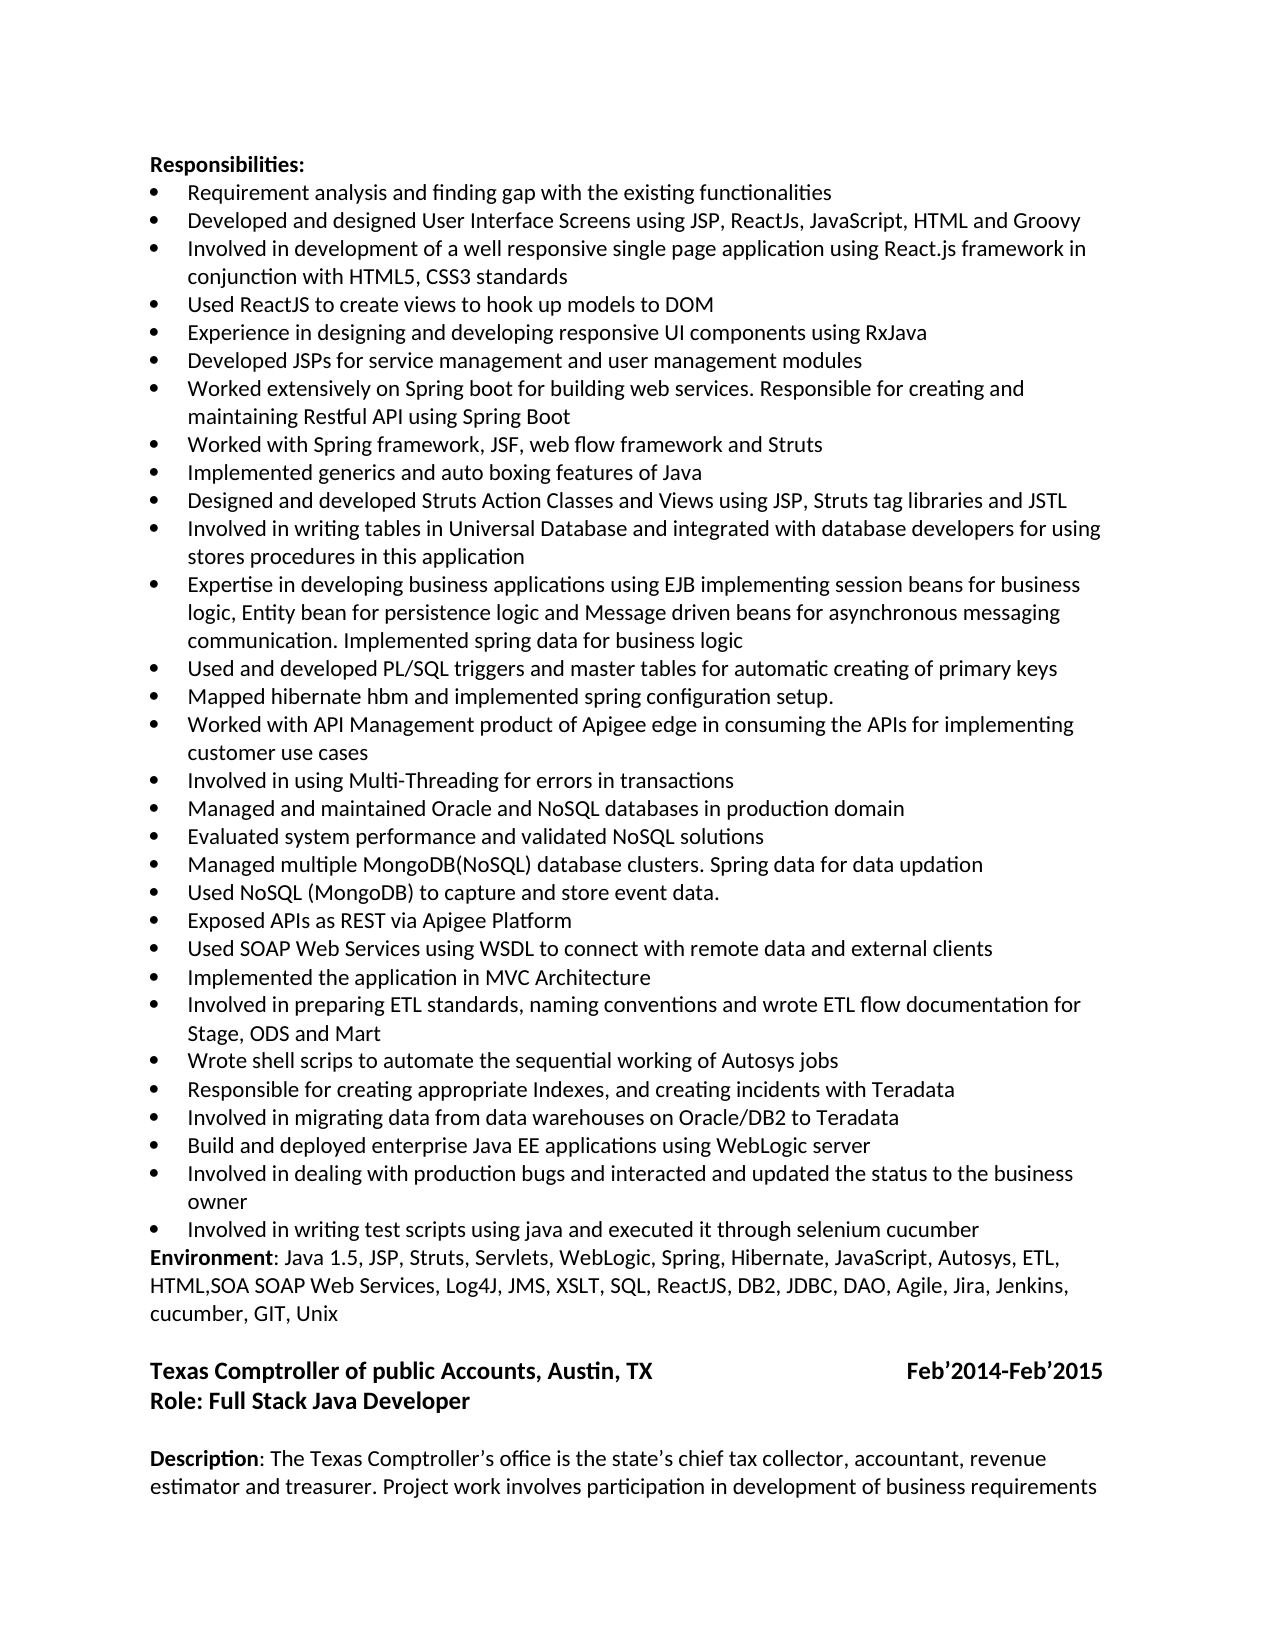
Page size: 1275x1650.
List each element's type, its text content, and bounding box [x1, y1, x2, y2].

list Evaluated system performance and validated NoSQL solutions [150, 822, 1125, 851]
list Responsible for creating appropriate Indexes, and creating incidents with Teradata [150, 1075, 1125, 1103]
list Managed and maintained Oracle and NoSQL databases in production domain [150, 794, 1125, 822]
list Managed multiple MongoDB(NoSQL) database clusters. Spring data for data updation [150, 851, 1125, 878]
list Exposed APIs as REST via Apigee Platform [150, 907, 1125, 934]
list Worked with API Management product of Apigee edge in consuming the APIs for implementing customer use cases [150, 710, 1125, 766]
text Environment: Java 1.5, JSP, Struts, Servlets, WebLogic, Spring, Hibernate, JavaScript, Autosys, ETL, HTML,SOA SOAP Web Services, Log4J, JMS, XSLT, SQL, ReactJS, DB2, JDBC, DAO, Agile, Jira, Jenkins, cucumber, GIT, Unix [150, 1243, 1125, 1327]
list Involved in dealing with production bugs and interacted and updated the status to the business owner [150, 1159, 1125, 1215]
text Responsibilities: [150, 150, 1125, 178]
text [150, 1444, 1125, 1500]
list Worked extensively on Spring boot for building web services. Responsible for creating and maintaining Restful API using Spring Boot [150, 374, 1125, 430]
list Involved in migrating data from data warehouses on Oracle/DB2 to Teradata [150, 1103, 1125, 1131]
list Expertise in developing business applications using EJB implementing session beans for business logic, Entity bean for persistence logic and Message driven beans for asynchronous messaging communication. Implemented spring data for business logic [150, 570, 1125, 654]
list Wrote shell scrips to automate the sequential working of Autosys jobs [150, 1047, 1125, 1075]
list Implemented the application in MVC Architecture [150, 963, 1125, 991]
list Used NoSQL (MongoDB) to capture and store event data. [150, 878, 1125, 907]
list Used SOAP Web Services using WSDL to connect with remote data and external clients [150, 934, 1125, 963]
text Role: Full Stack Java Developer [150, 1385, 1125, 1416]
text Texas Comptroller of public Accounts, Austin, TX Feb’2014-Feb’2015 [150, 1355, 1125, 1385]
list Involved in development of a well responsive single page application using React.js framework in conjunction with HTML5, CSS3 standards [150, 234, 1125, 290]
list Requirement analysis and finding gap with the existing functionalities [150, 178, 1125, 206]
list Used ReactJS to create views to hook up models to DOM [150, 290, 1125, 318]
list Involved in preparing ETL standards, naming conventions and wrote ETL flow documentation for Stage, ODS and Mart [150, 991, 1125, 1047]
list Implemented generics and auto boxing features of Java [150, 458, 1125, 486]
list Used and developed PL/SQL triggers and master tables for automatic creating of primary keys [150, 654, 1125, 682]
list Designed and developed Struts Action Classes and Views using JSP, Struts tag libraries and JSTL [150, 486, 1125, 514]
list Experience in designing and developing responsive UI components using RxJava [150, 318, 1125, 346]
list Developed JSPs for service management and user management modules [150, 346, 1125, 374]
list Worked with Spring framework, JSF, web flow framework and Struts [150, 430, 1125, 458]
list Build and deployed enterprise Java EE applications using WebLogic server [150, 1131, 1125, 1159]
list Involved in using Multi-Threading for errors in transactions [150, 766, 1125, 794]
list Developed and designed User Interface Screens using JSP, ReactJs, JavaScript, HTML and Groovy [150, 206, 1125, 234]
list Mapped hibernate hbm and implemented spring configuration setup. [150, 682, 1125, 710]
list Involved in writing tables in Universal Database and integrated with database developers for using stores procedures in this application [150, 514, 1125, 570]
list Involved in writing test scripts using java and executed it through selenium cucumber [150, 1215, 1125, 1243]
